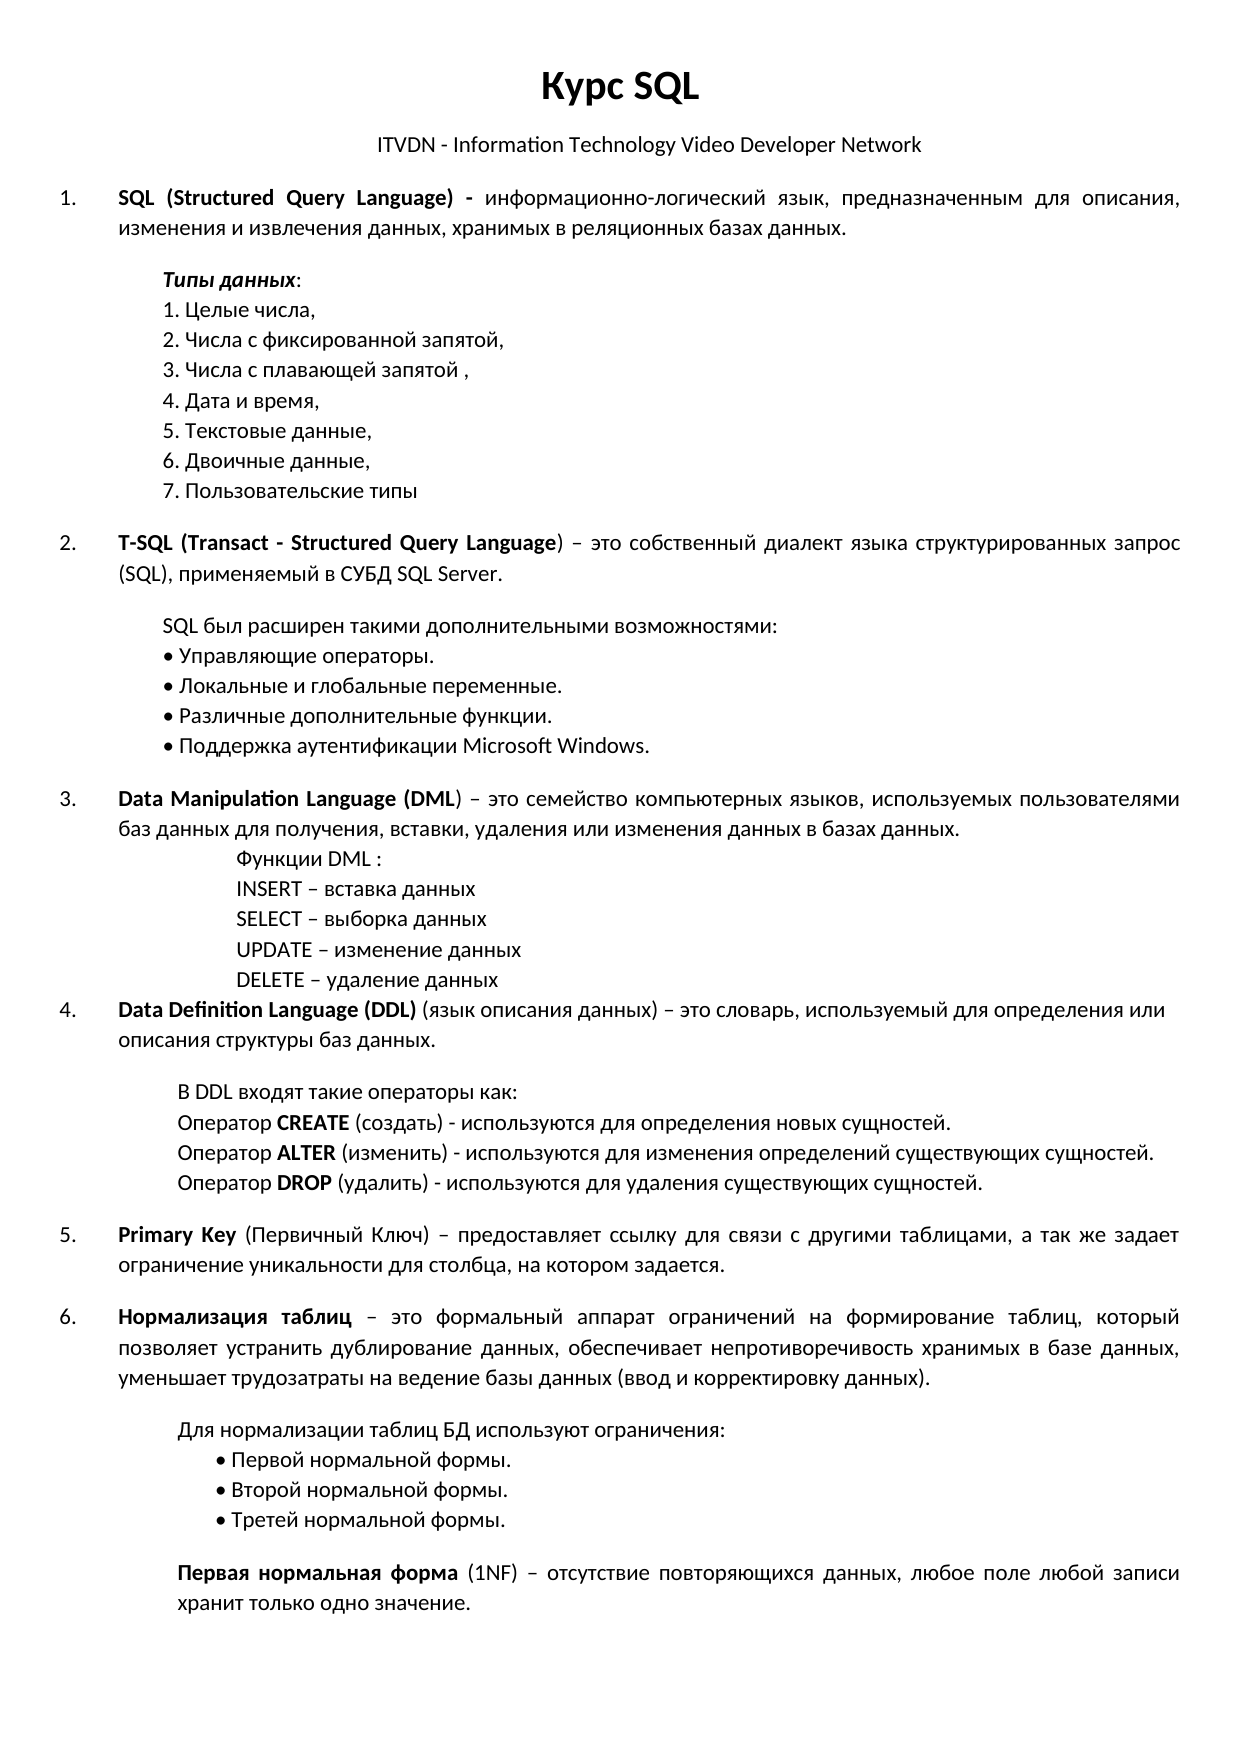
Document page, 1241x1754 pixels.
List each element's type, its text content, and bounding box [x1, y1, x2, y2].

list В DDL входят такие операторы как: [177, 1077, 1181, 1106]
list • Управляющие операторы. [162, 641, 1181, 669]
list • Различные дополнительные функции. [162, 701, 1181, 729]
list 6. Двоичные данные, [162, 446, 1181, 474]
list T-SQL (Transact - Structured Query Language) – это собственный диалект языка структурированных запрос (SQL), применяемый в СУБД SQL Server. [59, 528, 1181, 587]
list 2. Числа с фиксированной запятой, [162, 325, 1181, 353]
list • Локальные и глобальные переменные. [162, 671, 1181, 699]
list Оператор CREATE (создать) - используются для определения новых сущностей. [177, 1108, 1181, 1136]
list Нормализация таблиц – это формальный аппарат ограничений на формирование таблиц, который позволяет устранить дублирование данных, обеспечивает непротиворечивость хранимых в базе данных, уменьшает трудозатраты на ведение базы данных (ввод и корректировку данных). [59, 1302, 1181, 1391]
list • Первой нормальной формы. [215, 1445, 1181, 1473]
list UPDATE – изменение данных [236, 935, 1181, 963]
list SELECT – выборка данных [236, 904, 1181, 933]
list SQL был расширен такими дополнительными возможностями: [162, 611, 1181, 639]
list • Третей нормальной формы. [215, 1506, 1181, 1534]
list Primary Key (Первичный Ключ) – предоставляет ссылку для связи с другими таблицами, а так же задает ограничение уникальности для столбца, на котором задается. [59, 1220, 1181, 1278]
list ITVDN - Information Technology Video Developer Network [118, 131, 1181, 159]
list Функции DML : [236, 844, 1181, 872]
list DELETE – удаление данных [236, 965, 1181, 993]
list • Второй нормальной формы. [215, 1475, 1181, 1503]
list 3. Числа с плавающей запятой , [162, 356, 1181, 384]
list Оператор DROP (удалить) - используются для удаления существующих сущностей. [177, 1168, 1181, 1196]
list 7. Пользовательские типы [162, 476, 1181, 504]
list Первая нормальная форма (1NF) – отсутствие повторяющихся данных, любое поле любой записи хранит только одно значение. [177, 1558, 1181, 1616]
list • Поддержка аутентификации Microsoft Windows. [162, 732, 1181, 760]
list INSERT – вставка данных [236, 874, 1181, 902]
list Data Manipulation Language (DML) – это семейство компьютерных языков, используемых пользователями баз данных для получения, вставки, удаления или изменения данных в базах данных. [59, 784, 1181, 842]
list Data Definition Language (DDL) (язык описания данных) – это словарь, используемый для определения или описания структуры баз данных. [59, 995, 1181, 1053]
list Типы данных: [162, 265, 1181, 293]
list SQL (Structured Query Language) - информационно-логический язык, предназначенным для описания, изменения и извлечения данных, хранимых в реляционных базах данных. [59, 183, 1181, 241]
list Для нормализации таблиц БД используют ограничения: [177, 1415, 1181, 1443]
list 4. Дата и время, [162, 386, 1181, 414]
list Оператор ALTER (изменить) - используются для изменения определений существующих сущностей. [177, 1138, 1181, 1166]
list 1. Целые числа, [162, 295, 1181, 323]
list 5. Текстовые данные, [162, 416, 1181, 444]
text Курс SQL [59, 59, 1181, 110]
